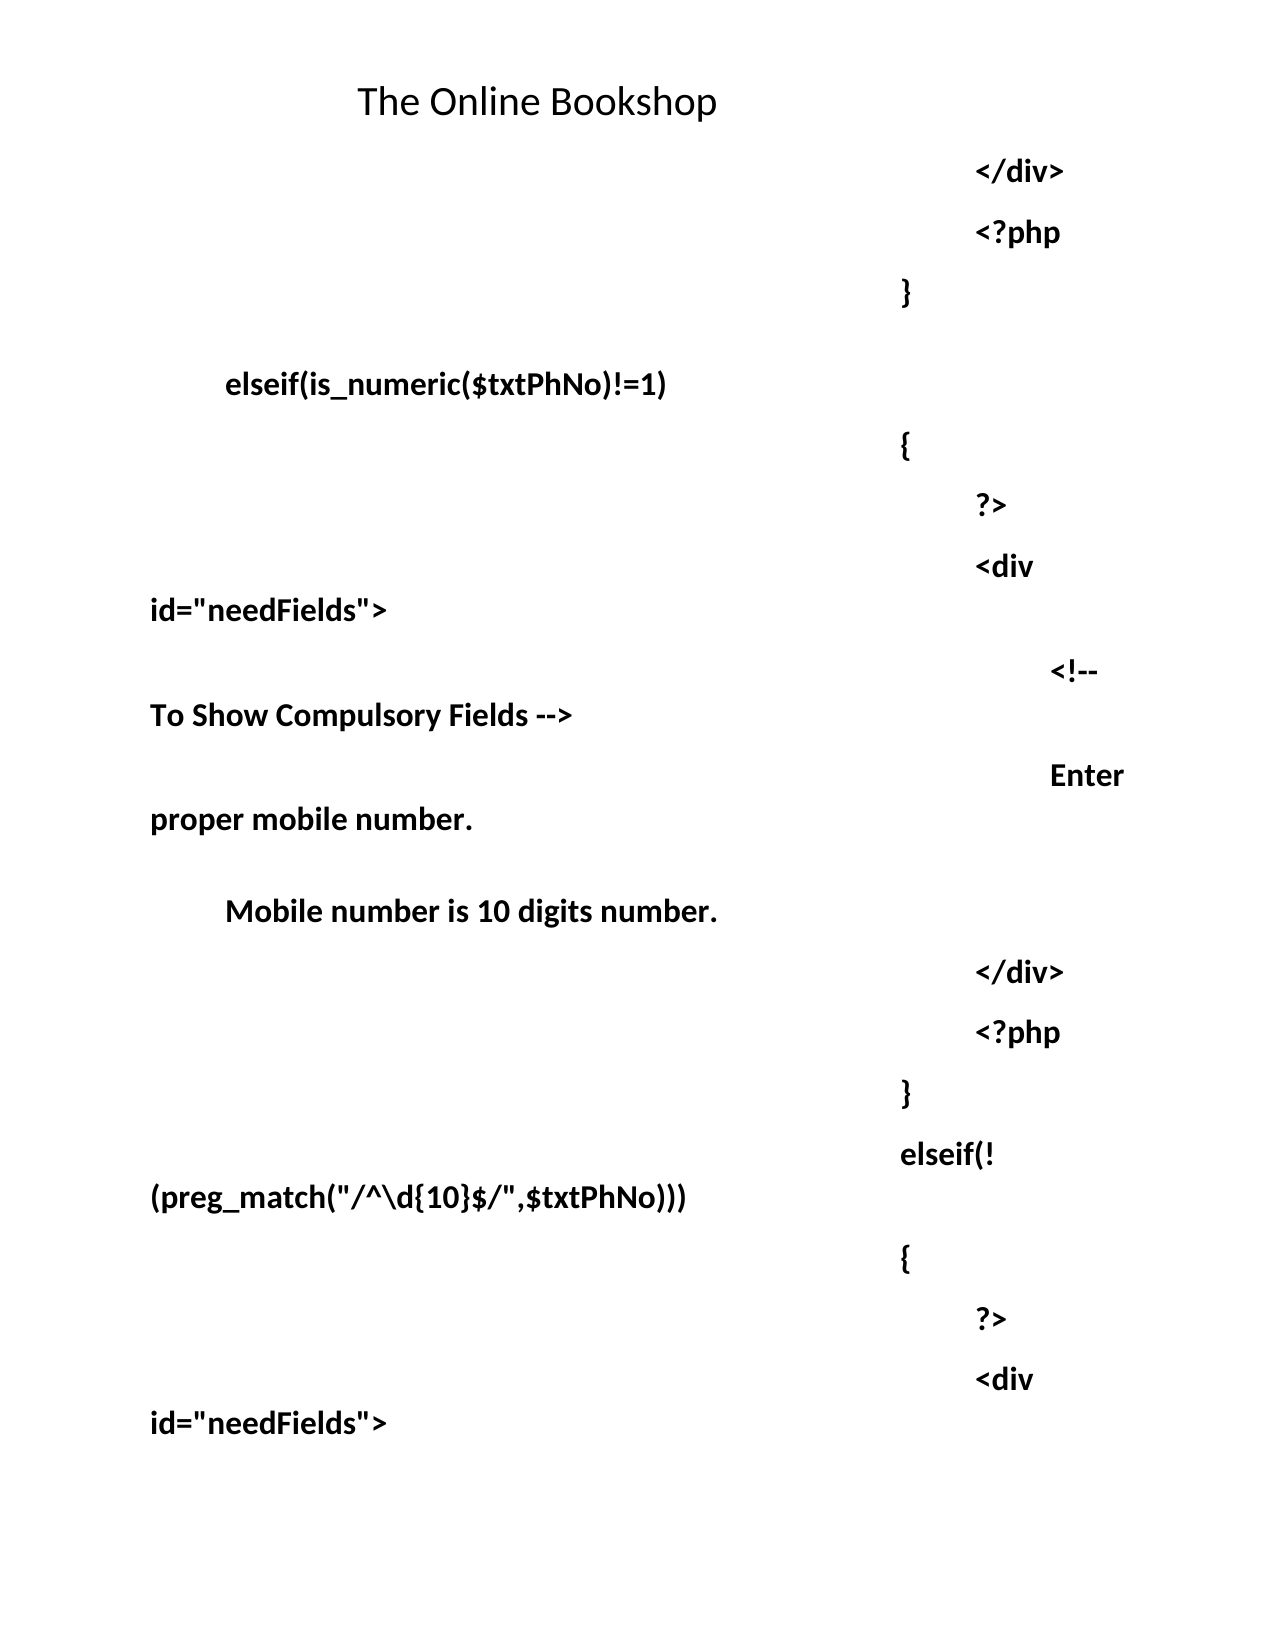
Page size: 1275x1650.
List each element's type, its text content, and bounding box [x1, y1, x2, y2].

text </div> [150, 951, 1125, 991]
text <?php [150, 1011, 1125, 1052]
text elseif(!(preg_match("/^\d{10}$/",$txtPhNo))) [150, 1132, 1125, 1217]
text Mobile number is 10 digits number. [150, 859, 1125, 931]
text <?php [150, 211, 1125, 251]
text ?> [150, 484, 1125, 525]
text { [150, 424, 1125, 464]
text <div id="needFields"> [150, 545, 1125, 630]
text </div> [150, 150, 1125, 191]
text Enter proper mobile number. [150, 754, 1125, 839]
text } [150, 1072, 1125, 1113]
text <div id="needFields"> [150, 1358, 1125, 1443]
text } [150, 271, 1125, 312]
text elseif(is_numeric($txtPhNo)!=1) [150, 332, 1125, 404]
text <!-- To Show Compulsory Fields --> [150, 649, 1125, 734]
text { [150, 1237, 1125, 1278]
text ?> [150, 1298, 1125, 1338]
